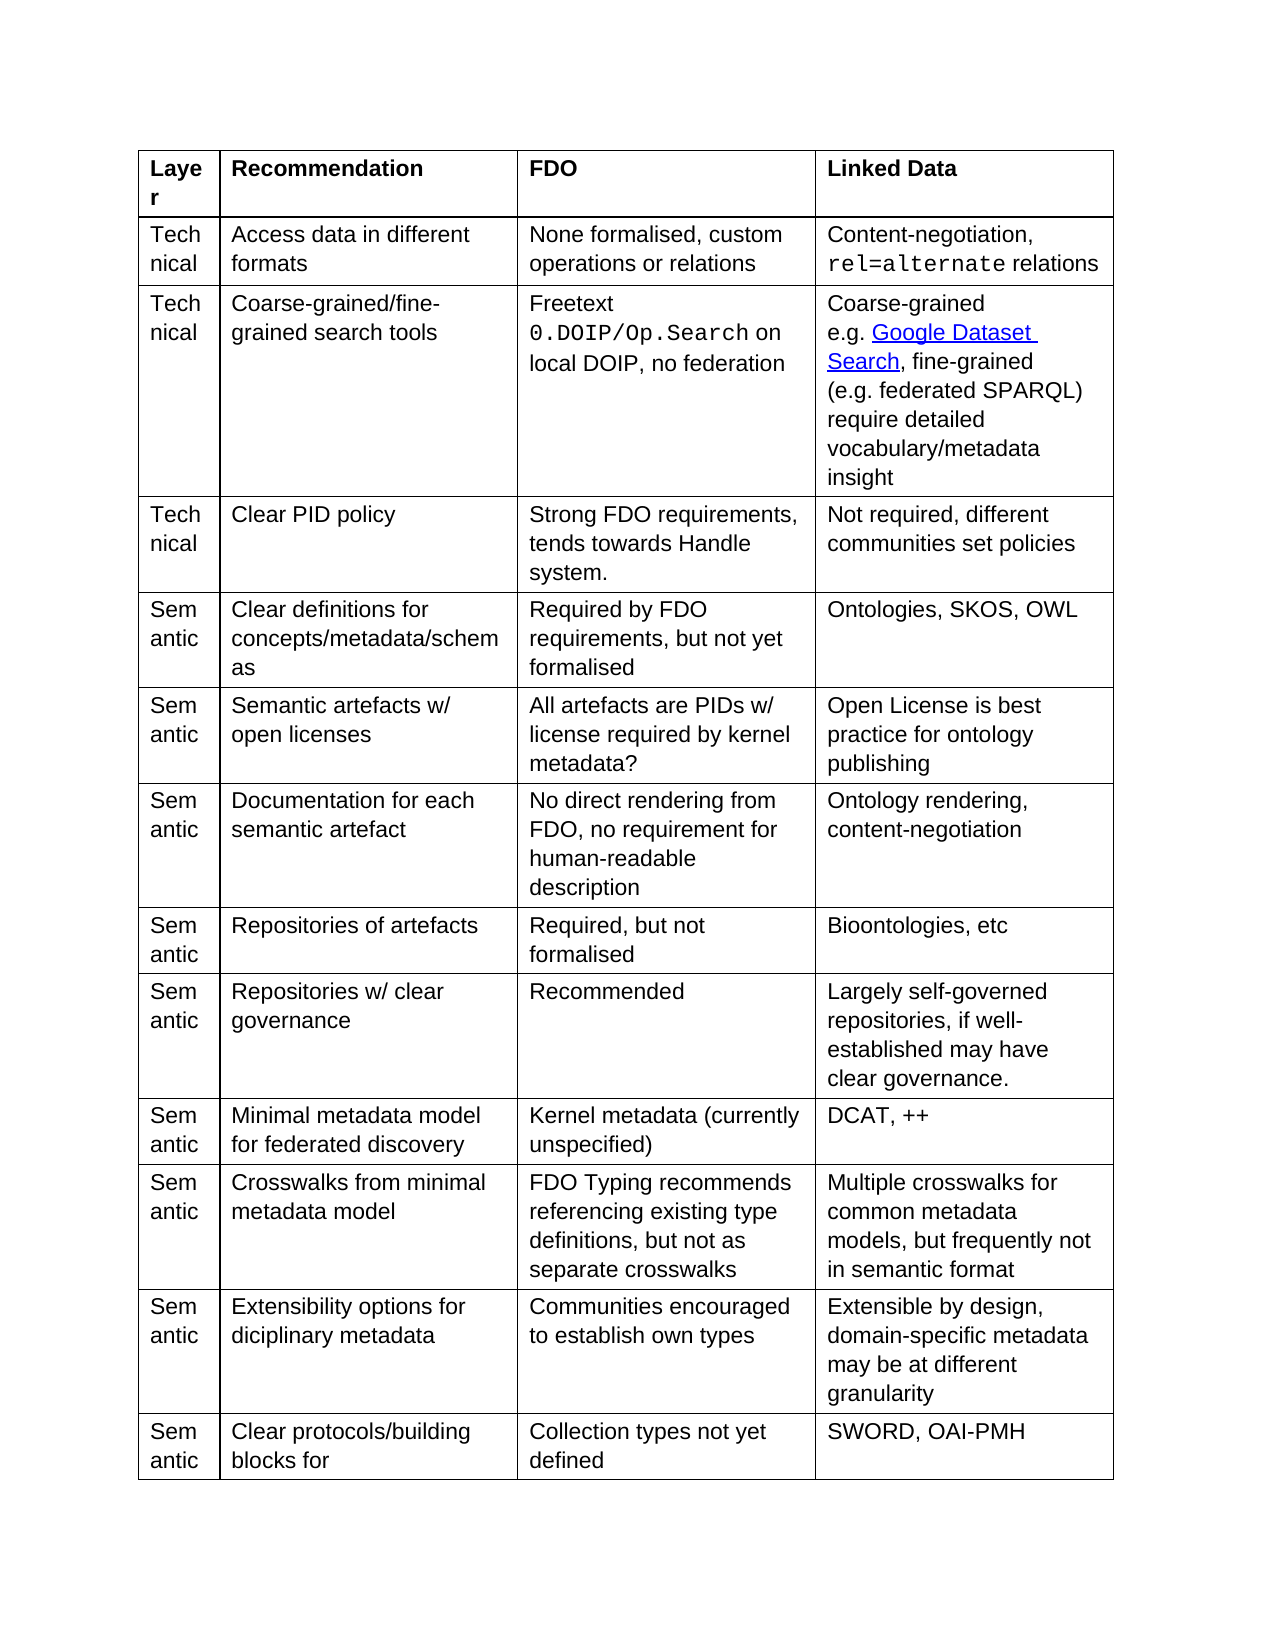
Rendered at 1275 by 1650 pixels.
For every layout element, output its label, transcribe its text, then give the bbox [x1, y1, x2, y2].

table_cell Semantic [139, 1414, 219, 1479]
table_header Recommendation [221, 151, 517, 216]
table_cell Required by FDO requirements, but not yet formalised [518, 593, 815, 687]
table_cell Ontologies, SKOS, OWL [816, 593, 1113, 687]
table_cell Coarse-grained/fine-grained search tools [221, 286, 517, 496]
table_cell Content-negotiation, rel=alternate relations [816, 218, 1113, 285]
table_cell Technical [139, 497, 219, 592]
table_cell Semantic [139, 974, 219, 1098]
table_cell Multiple crosswalks for common metadata models, but frequently not in semantic format [816, 1165, 1113, 1288]
table_cell Semantic [139, 1099, 219, 1164]
table_cell Semantic [139, 908, 219, 973]
table_cell Clear protocols/building blocks for federation/harvesting of artefact catalogues [221, 1414, 517, 1479]
table_cell Minimal metadata model for federated discovery [221, 1099, 517, 1164]
table_cell Technical [139, 286, 219, 496]
table_cell FDO Typing recommends referencing existing type definitions, but not as separate crosswalks [518, 1165, 815, 1288]
table_cell Required, but not formalised [518, 908, 815, 973]
table_cell Semantic [139, 1165, 219, 1288]
table_cell Strong FDO requirements, tends towards Handle system. [518, 497, 815, 592]
table_cell Freetext 0.DOIP/Op.Search on local DOIP, no federation [518, 286, 815, 496]
table_cell SWORD, OAI-PMH [816, 1414, 1113, 1479]
table_cell Repositories w/ clear governance [221, 974, 517, 1098]
table_cell Open License is best practice for ontology publishing [816, 688, 1113, 782]
table_cell Communities encouraged to establish own types [518, 1290, 815, 1413]
table_cell Ontology rendering, content-negotiation [816, 784, 1113, 907]
table_cell Access data in different formats [221, 218, 517, 285]
table_cell Crosswalks from minimal metadata model [221, 1165, 517, 1288]
table_cell Semantic artefacts w/ open licenses [221, 688, 517, 782]
table_header Layer [139, 151, 219, 216]
table_cell No direct rendering from FDO, no requirement for human-readable description [518, 784, 815, 907]
table_cell DCAT, ++ [816, 1099, 1113, 1164]
table_cell Collection types not yet defined [518, 1414, 815, 1479]
table_cell Kernel metadata (currently unspecified) [518, 1099, 815, 1164]
table_cell Repositories of artefacts [221, 908, 517, 973]
table_header Linked Data [816, 151, 1113, 216]
table_cell Documentation for each semantic artefact [221, 784, 517, 907]
table_cell Coarse-grained e.g. Google Dataset Search, fine-grained (e.g. federated SPARQL) require detailed vocabulary/metadata insight [816, 286, 1113, 496]
table_cell Clear PID policy [221, 497, 517, 592]
table_cell Technical [139, 218, 219, 285]
table_cell Semantic [139, 593, 219, 687]
table_cell Extensibility options for diciplinary metadata [221, 1290, 517, 1413]
table_cell None formalised, custom operations or relations [518, 218, 815, 285]
table_cell Semantic [139, 784, 219, 907]
table_cell Clear definitions for concepts/metadata/schemas [221, 593, 517, 687]
table_header FDO [518, 151, 815, 216]
table_cell All artefacts are PIDs w/ license required by kernel metadata? [518, 688, 815, 782]
table_cell Largely self-governed repositories, if well-established may have clear governance. [816, 974, 1113, 1098]
table_cell Not required, different communities set policies [816, 497, 1113, 592]
table_cell Semantic [139, 688, 219, 782]
table_cell Bioontologies, etc [816, 908, 1113, 973]
table_cell Semantic [139, 1290, 219, 1413]
table_cell Recommended [518, 974, 815, 1098]
table_cell Extensible by design, domain-specific metadata may be at different granularity [816, 1290, 1113, 1413]
